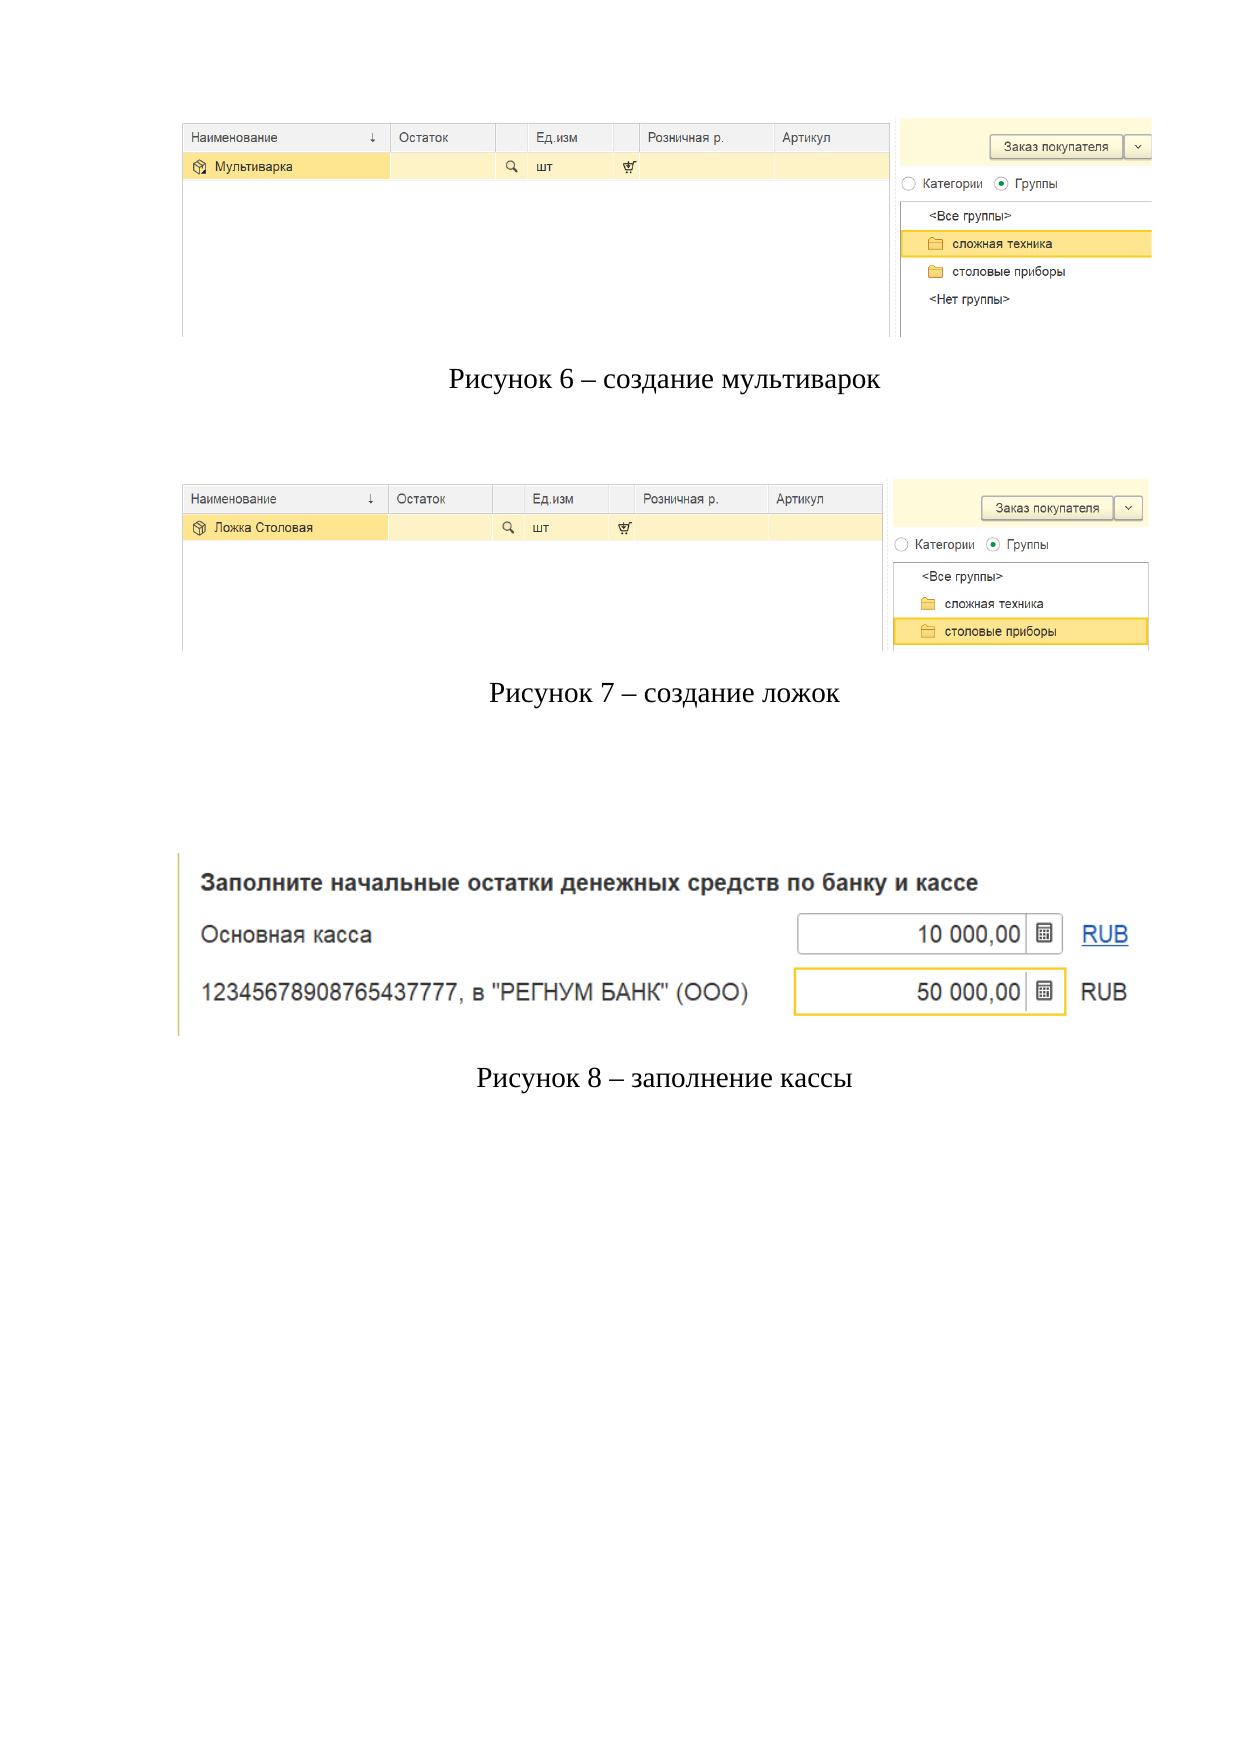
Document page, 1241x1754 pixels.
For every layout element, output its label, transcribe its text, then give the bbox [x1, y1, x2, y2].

picture [177, 118, 1152, 337]
picture [177, 853, 1152, 1036]
text Рисунок 6 – создание мультиварок [177, 361, 1152, 394]
text Рисунок 7 – создание ложок [177, 676, 1152, 709]
text Рисунок 8 – заполнение кассы [177, 1060, 1152, 1093]
picture [177, 479, 1152, 651]
